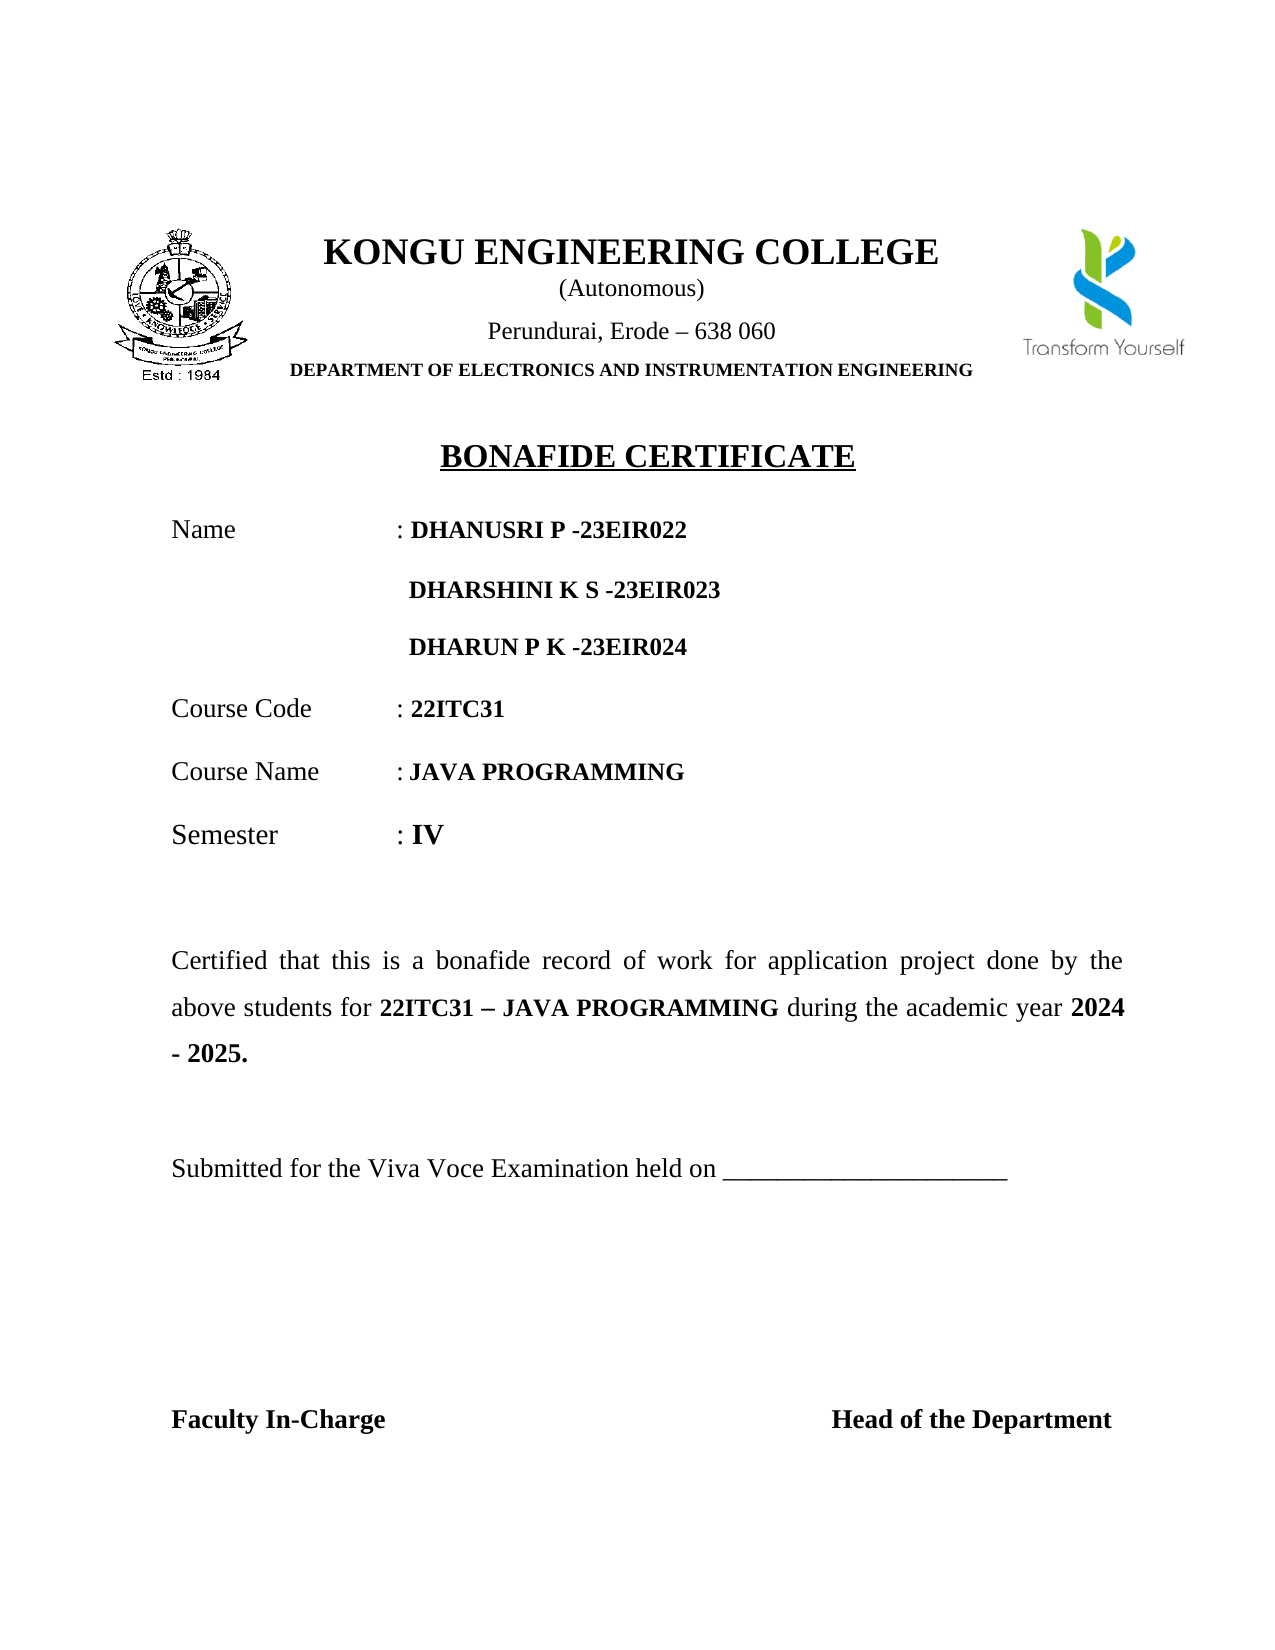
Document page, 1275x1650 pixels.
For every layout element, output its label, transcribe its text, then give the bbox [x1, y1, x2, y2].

text DHARUN P K -23EIR024 [171, 632, 1125, 661]
picture [1023, 229, 1185, 355]
text DHARSHINI K S -23EIR023 [171, 575, 1125, 604]
text Submitted for the Viva Voce Examination held on _____________________ [171, 1152, 1125, 1183]
table_header [101, 201, 251, 395]
table_header KONGU ENGINEERING COLLEGE (Autonomous) Perundurai, Erode – 638 060 DEPARTMENT OF ELECTRONICS AND INSTRUMENTATION ENGINEERING [251, 201, 1012, 395]
text Semester : IV [171, 817, 1125, 851]
text Course Code : 22ITC31 [171, 692, 1125, 723]
text Name : DHANUSRI P -23EIR022 [171, 513, 1125, 544]
text Certified that this is a bonafide record of work for application project done by the above students for 22ITC31 – JAVA PROGRAMMING during the academic year 2024 - 2025. [171, 944, 1125, 1068]
text BONAFIDE CERTIFICATE [171, 436, 1125, 474]
table_header [1012, 201, 1196, 395]
text Course Name : JAVA PROGRAMMING [171, 755, 1125, 786]
text Faculty In-Charge Head of the Department [171, 1403, 1125, 1435]
